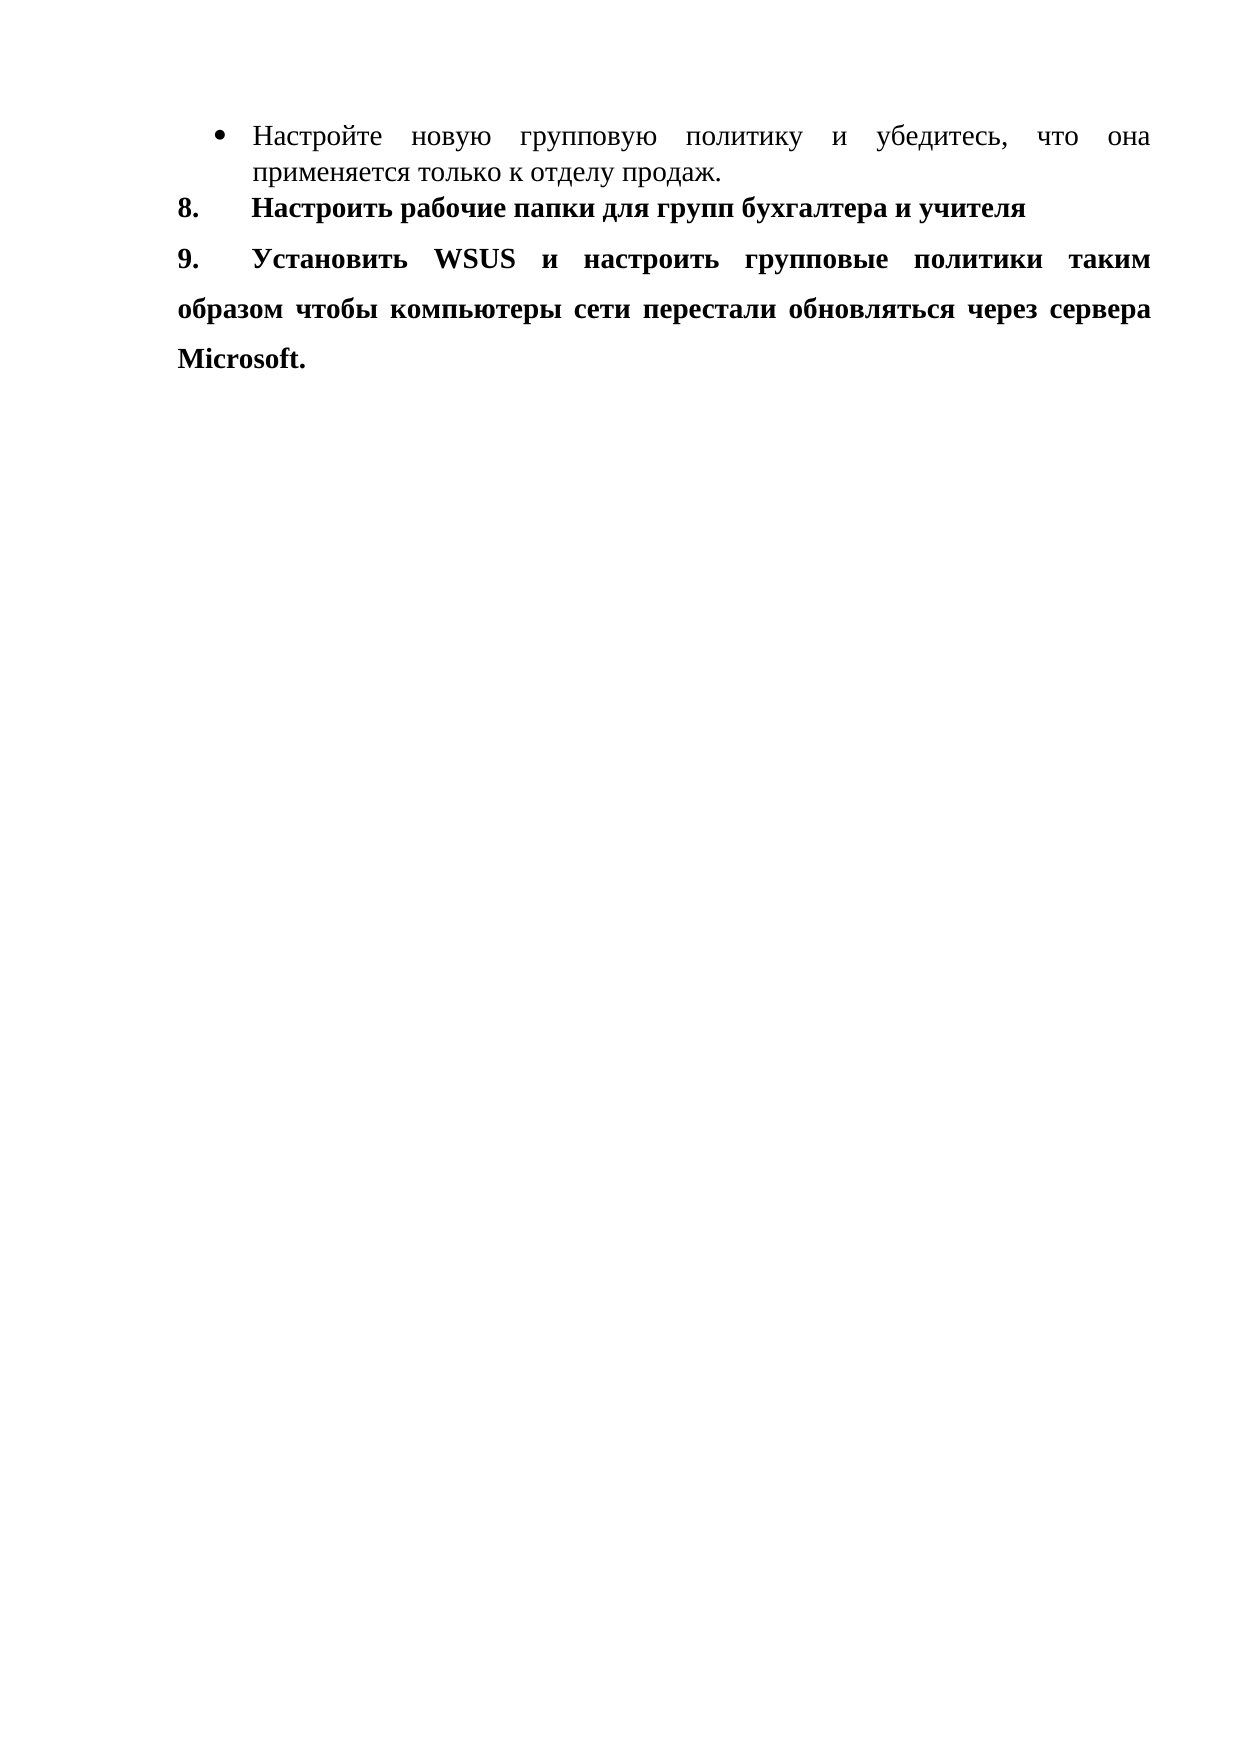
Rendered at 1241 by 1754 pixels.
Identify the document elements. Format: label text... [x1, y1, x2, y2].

list Установить WSUS и настроить групповые политики таким образом чтобы компьютеры сети перестали обновляться через сервера Microsoft. [177, 241, 1152, 375]
list Настроить рабочие папки для групп бухгалтера и учителя [177, 191, 1152, 224]
list Настройте новую групповую политику и убедитесь, что она применяется только к отделу продаж. [215, 118, 1152, 188]
